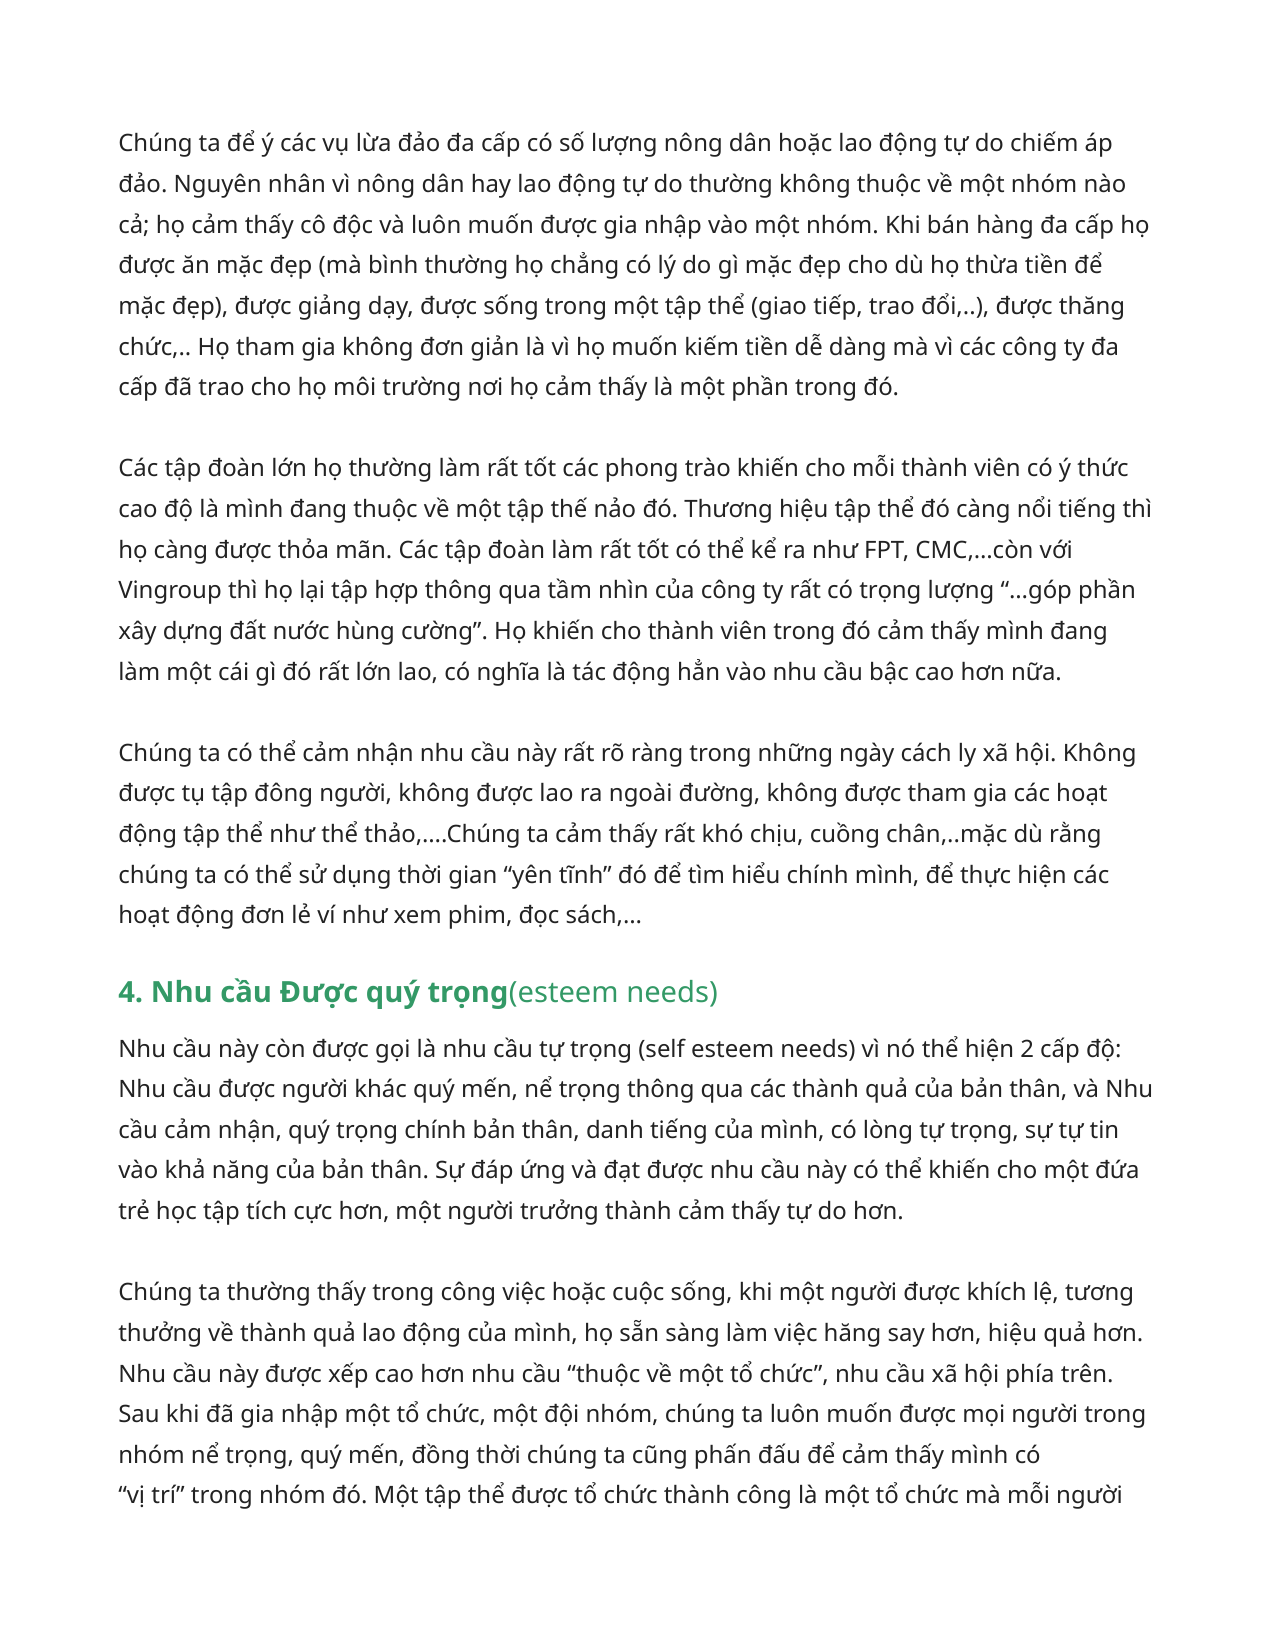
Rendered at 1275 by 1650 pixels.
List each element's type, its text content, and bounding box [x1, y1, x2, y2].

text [118, 1267, 1157, 1511]
text Chúng ta có thể cảm nhận nhu cầu này rất rõ ràng trong những ngày cách ly xã hội. Không được tụ tập đông người, không được lao ra ngoài đường, không được tham gia các hoạt động tập thể như thể thảo,….Chúng ta cảm thấy rất khó chịu, cuồng chân,..mặc dù rằng chúng ta có thể sử dụng thời gian “yên tĩnh” đó để tìm hiểu chính mình, để thực hiện các hoạt động đơn lẻ ví như xem phim, đọc sách,… [118, 727, 1157, 931]
text Nhu cầu này còn được gọi là nhu cầu tự trọng (self esteem needs) vì nó thể hiện 2 cấp độ: Nhu cầu được người khác quý mến, nể trọng thông qua các thành quả của bản thân, và Nhu cầu cảm nhận, quý trọng chính bản thân, danh tiếng của mình, có lòng tự trọng, sự tự tin vào khả năng của bản thân. Sự đáp ứng và đạt được nhu cầu này có thể khiến cho một đứa trẻ học tập tích cực hơn, một người trưởng thành cảm thấy tự do hơn. [118, 1023, 1157, 1227]
text Chúng ta để ý các vụ lừa đảo đa cấp có số lượng nông dân hoặc lao động tự do chiếm áp đảo. Nguyên nhân vì nông dân hay lao động tự do thường không thuộc về một nhóm nào cả; họ cảm thấy cô độc và luôn muốn được gia nhập vào một nhóm. Khi bán hàng đa cấp họ được ăn mặc đẹp (mà bình thường họ chẳng có lý do gì mặc đẹp cho dù họ thừa tiền để mặc đẹp), được giảng dạy, được sống trong một tập thể (giao tiếp, trao đổi,..), được thăng chức,.. Họ tham gia không đơn giản là vì họ muốn kiếm tiền dễ dàng mà vì các công ty đa cấp đã trao cho họ môi trường nơi họ cảm thấy là một phần trong đó. [118, 118, 1157, 402]
text Các tập đoàn lớn họ thường làm rất tốt các phong trào khiến cho mỗi thành viên có ý thức cao độ là mình đang thuộc về một tập thế nảo đó. Thương hiệu tập thể đó càng nổi tiếng thì họ càng được thỏa mãn. Các tập đoàn làm rất tốt có thể kể ra như FPT, CMC,…còn với Vingroup thì họ lại tập hợp thông qua tầm nhìn của công ty rất có trọng lượng “…góp phần xây dựng đất nước hùng cường”. Họ khiến cho thành viên trong đó cảm thấy mình đang làm một cái gì đó rất lớn lao, có nghĩa là tác động hẳn vào nhu cầu bậc cao hơn nữa. [118, 443, 1157, 687]
subtitle 4. Nhu cầu Được quý trọng(esteem needs) [118, 971, 1157, 1011]
